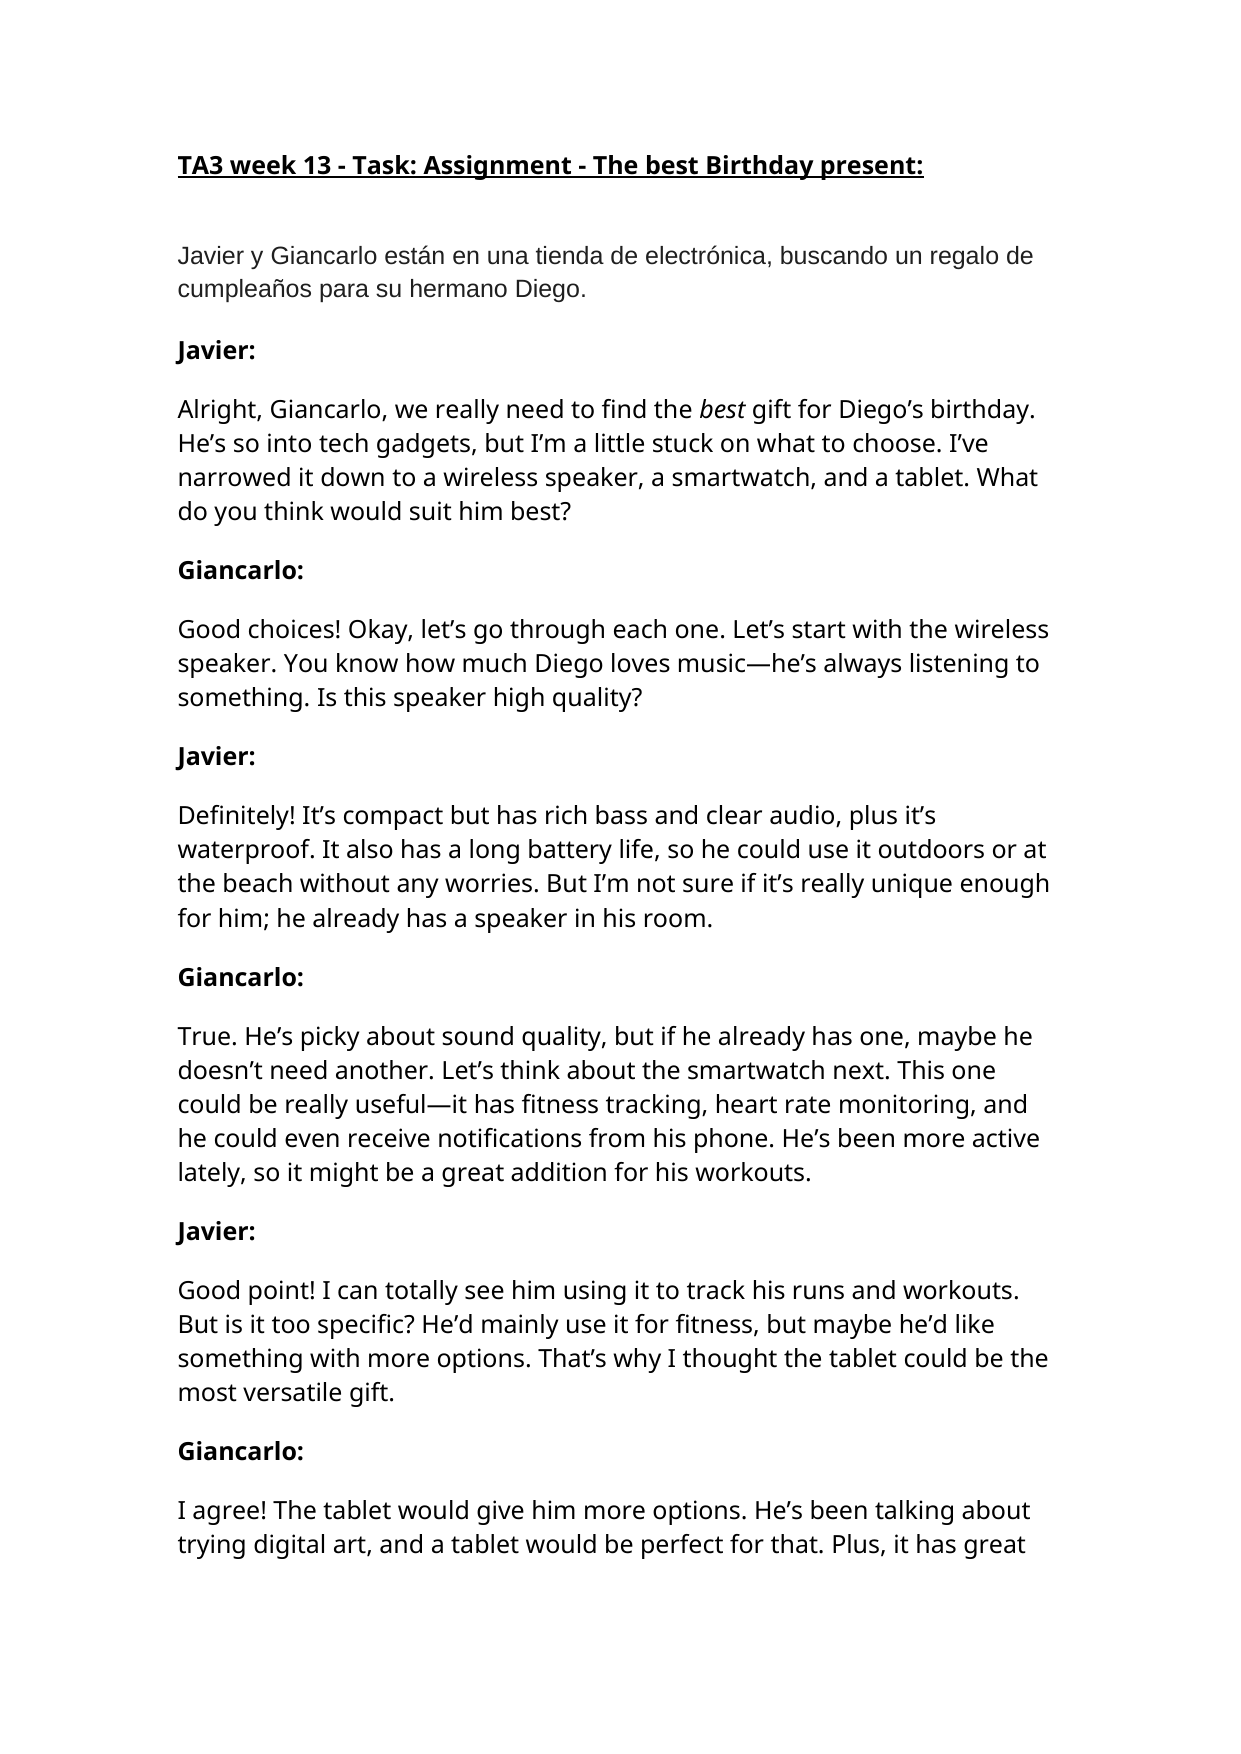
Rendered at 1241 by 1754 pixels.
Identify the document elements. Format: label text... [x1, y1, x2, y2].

text Giancarlo: [177, 1434, 1063, 1468]
text True. He’s picky about sound quality, but if he already has one, maybe he doesn’t need another. Let’s think about the smartwatch next. This one could be really useful—it has fitness tracking, heart rate monitoring, and he could even receive notifications from his phone. He’s been more active lately, so it might be a great addition for his workouts. [177, 1018, 1063, 1189]
text Definitely! It’s compact but has rich bass and clear audio, plus it’s waterproof. It also has a long battery life, so he could use it outdoors or at the beach without any worries. But I’m not sure if it’s really unique enough for him; he already has a speaker in his room. [177, 798, 1063, 934]
text Good choices! Okay, let’s go through each one. Let’s start with the wireless speaker. You know how much Diego loves music—he’s always listening to something. Is this speaker high quality? [177, 612, 1063, 714]
text Javier: [177, 332, 1063, 366]
text Giancarlo: [177, 959, 1063, 993]
text Alright, Giancarlo, we really need to find the best gift for Diego’s birthday. He’s so into tech gadgets, but I’m a little stuck on what to choose. I’ve narrowed it down to a wireless speaker, a smartwatch, and a tablet. What do you think would suit him best? [177, 391, 1063, 528]
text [177, 1493, 1063, 1561]
text Javier: [177, 1214, 1063, 1248]
text Good point! I can totally see him using it to track his runs and workouts. But is it too specific? He’d mainly use it for fitness, but maybe he’d like something with more options. That’s why I thought the tablet could be the most versatile gift. [177, 1273, 1063, 1409]
subtitle TA3 week 13 - Task: Assignment - The best Birthday present: [177, 148, 1063, 182]
text Giancarlo: [177, 553, 1063, 587]
text Javier y Giancarlo están en una tienda de electrónica, buscando un regalo de cumpleaños para su hermano Diego. [177, 241, 1063, 303]
text Javier: [177, 739, 1063, 773]
